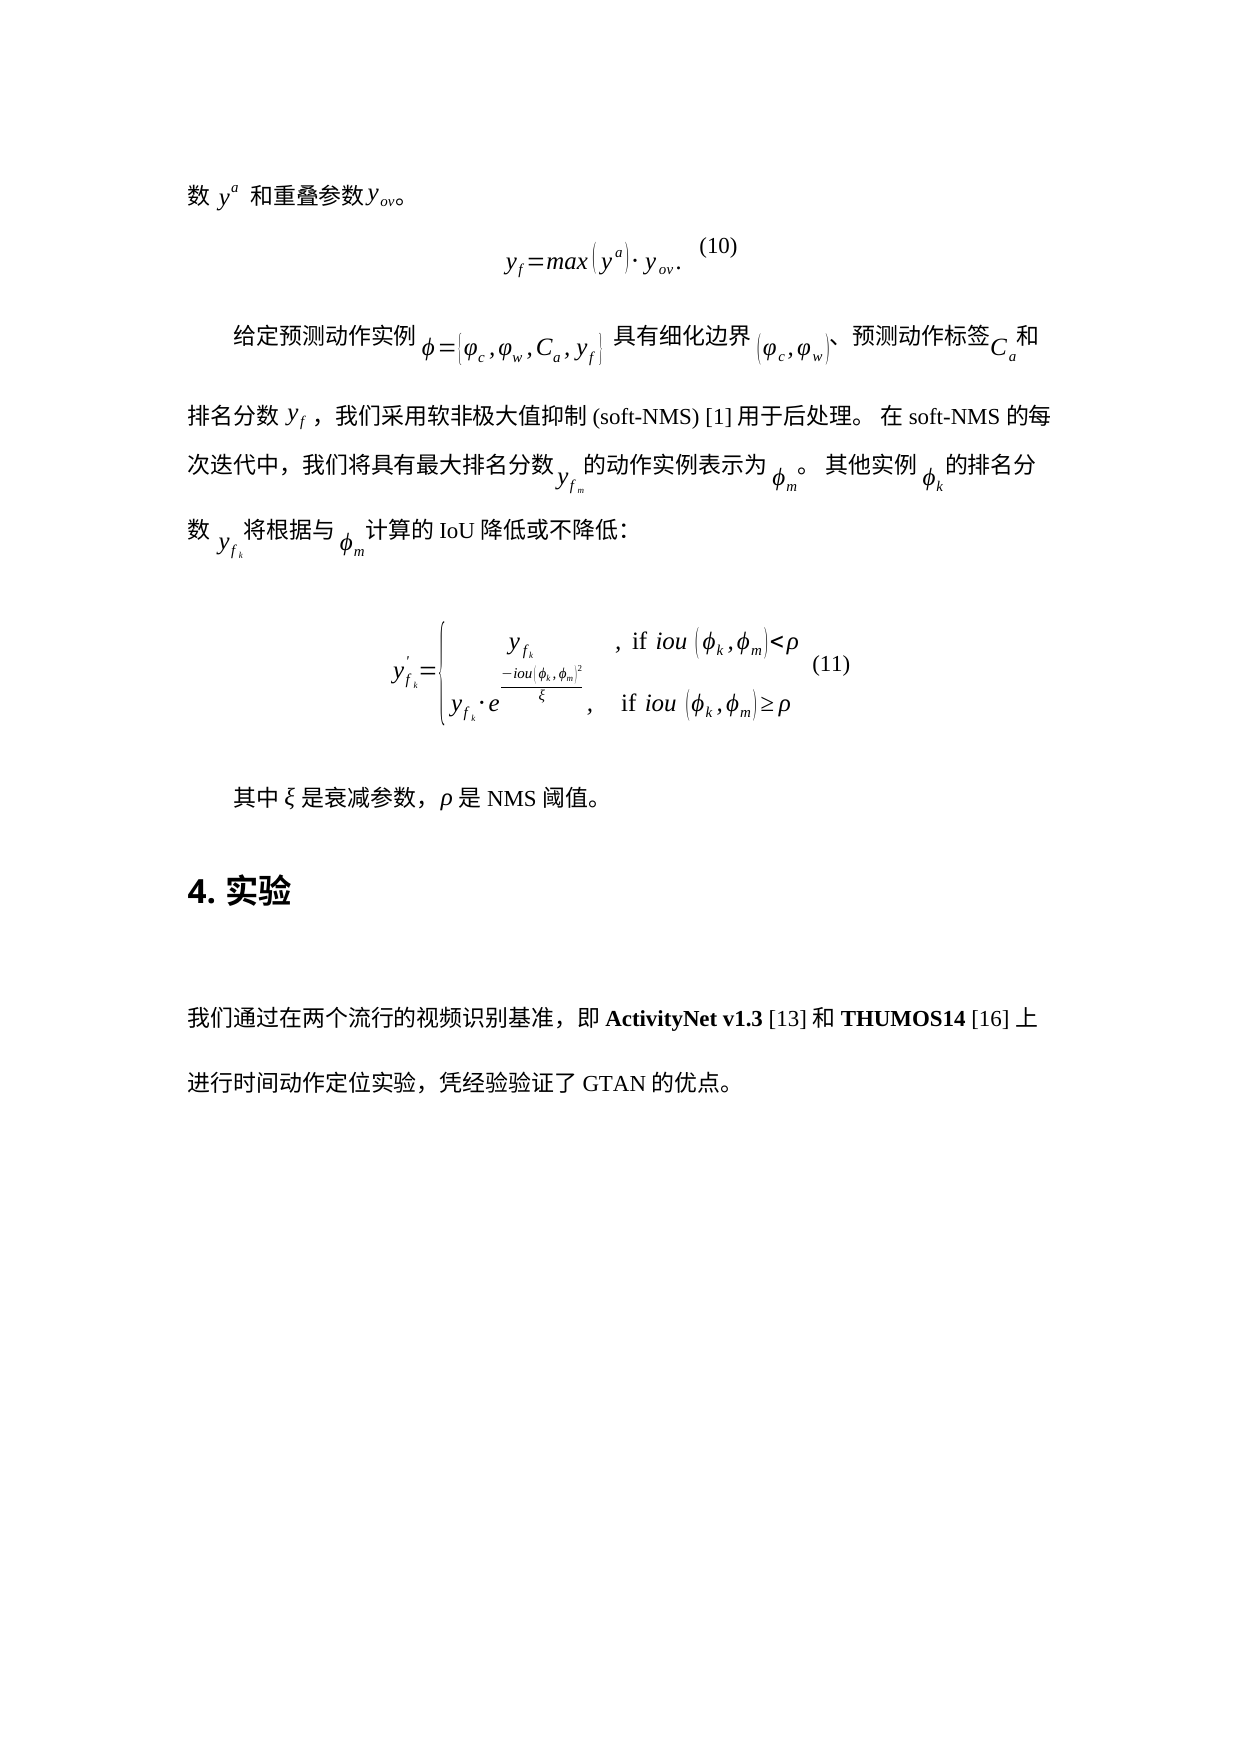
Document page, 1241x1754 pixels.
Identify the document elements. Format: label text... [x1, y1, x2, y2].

subtitle 实验 [187, 857, 1053, 922]
text (10) [187, 227, 1053, 292]
text 其中 是衰减参数， 是 NMS 阈值。 [187, 764, 1053, 829]
text (11) [187, 609, 1053, 739]
text 给定预测动作实例 具有细化边界 、预测动作标签和排名分数 ，我们采用软非极大值抑制 (soft-NMS) [1] 用于后处理。 在 soft-NMS 的每次迭代中，我们将具有最大排名分数的动作实例表示为 。 其他实例 的排名分数 将根据与 计算的 IoU 降低或不降低： [187, 317, 1053, 577]
text 我们通过在两个流行的视频识别基准，即 ActivityNet v1.3 [13] 和 THUMOS14 [16] 上进行时间动作定位实验，凭经验验证了 GTAN 的优点。 [187, 984, 1053, 1114]
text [187, 162, 1053, 227]
